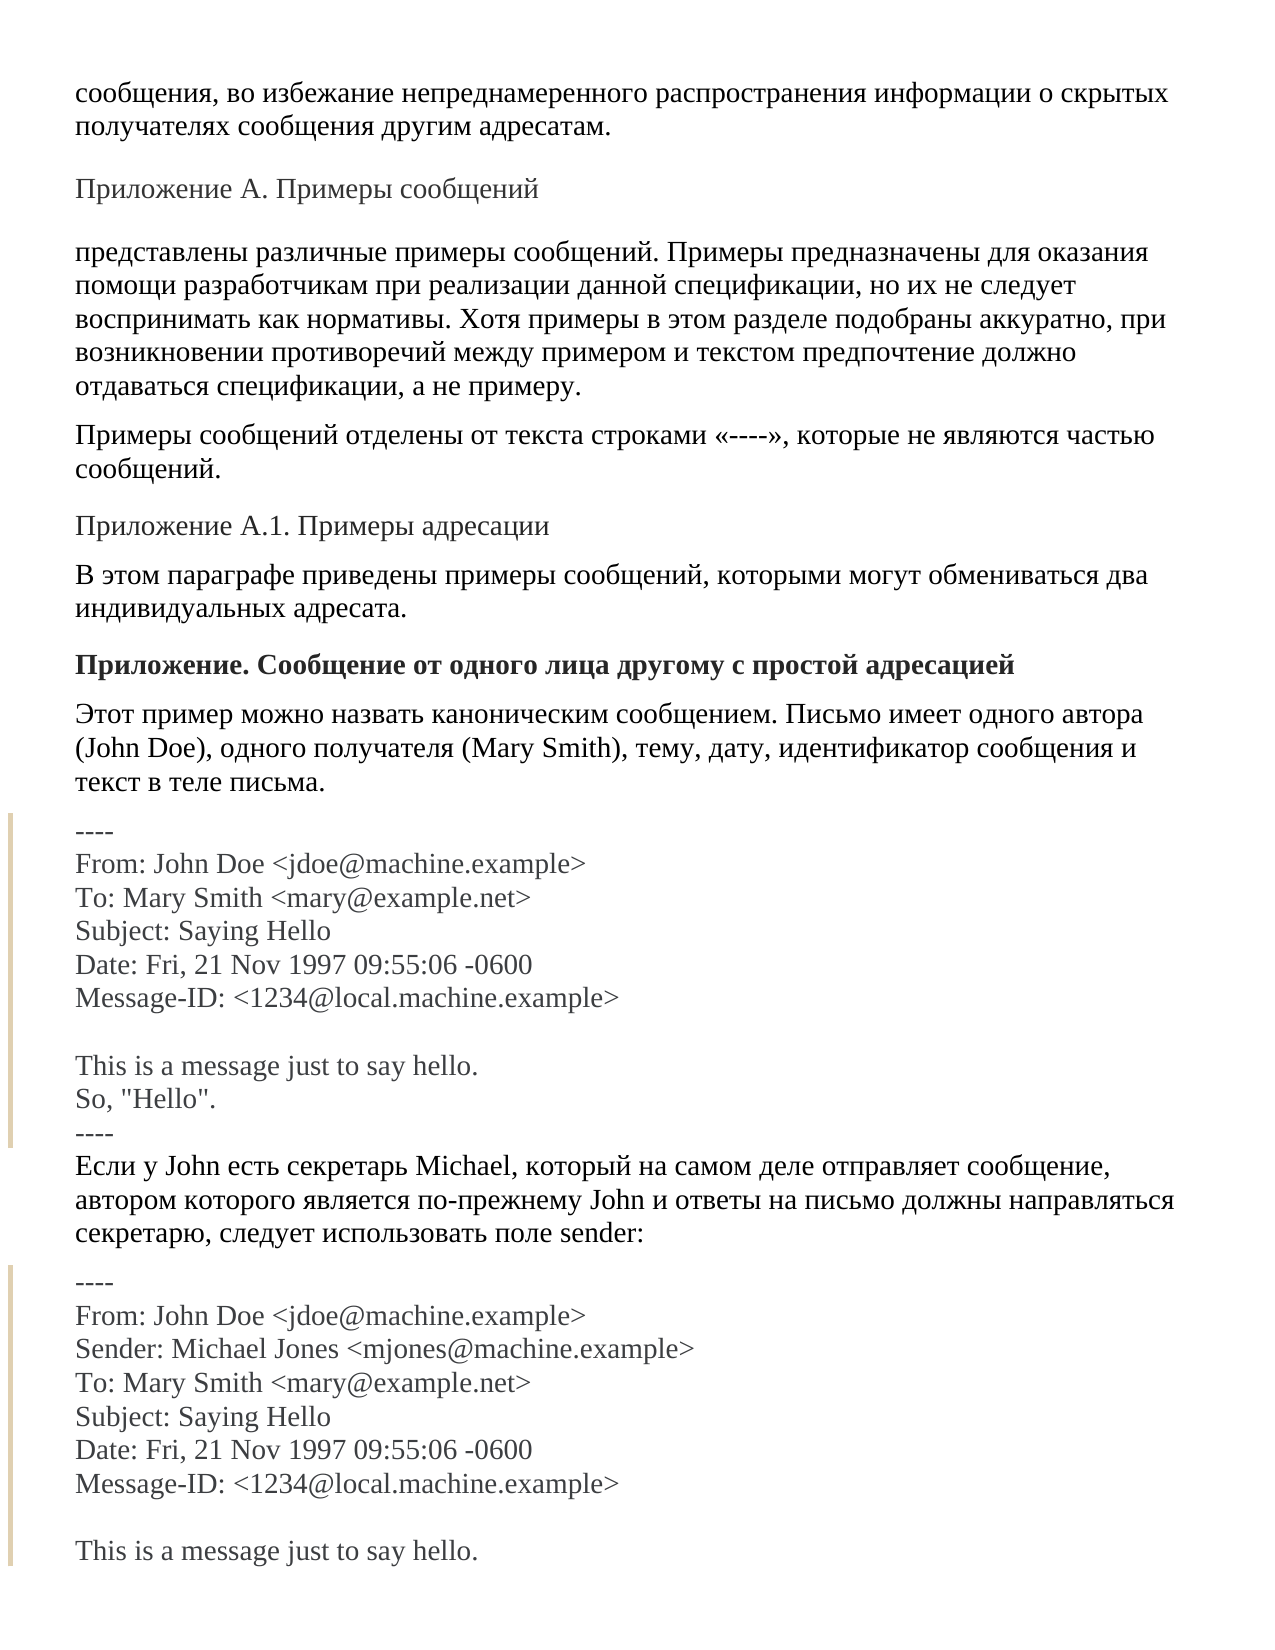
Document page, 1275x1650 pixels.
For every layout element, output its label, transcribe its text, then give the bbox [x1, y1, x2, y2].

text Приложение A. Примеры сообщений [75, 171, 1200, 205]
text This is a message just to say hello. [75, 1048, 1200, 1081]
text Date: Fri, 21 Nov 1997 09:55:06 -0600 [75, 1432, 1200, 1466]
text This is a message just to say hello. [75, 1533, 1200, 1566]
text Этот пример можно назвать каноническим сообщением. Письмо имеет одного автора (John Doe), одного получателя (Mary Smith), тему, дату, идентификатор сообщения и текст в теле письма. [75, 697, 1200, 797]
text Date: Fri, 21 Nov 1997 09:55:06 -0600 [75, 947, 1200, 981]
text To: Mary Smith <mary@example.net> [75, 880, 1200, 913]
text Subject: Saying Hello [75, 1399, 1200, 1432]
text To: Mary Smith <mary@example.net> [75, 1365, 1200, 1399]
text В этом параграфе приведены примеры сообщений, которыми могут обмениваться два индивидуальных адресата. [75, 557, 1200, 624]
text Приложение. Сообщение от одного лица другому с простой адресацией [75, 647, 1200, 681]
text Приложение A.1. Примеры адресации [75, 508, 1200, 541]
text представлены различные примеры сообщений. Примеры предназначены для оказания помощи разработчикам при реализации данной спецификации, но их не следует воспринимать как нормативы. Хотя примеры в этом разделе подобраны аккуратно, при возникновении противоречий между примером и текстом предпочтение должно отдаваться спецификации, а не примеру. [75, 234, 1200, 402]
text Если у John есть секретарь Michael, который на самом деле отправляет сообщение, автором которого является по-прежнему John и ответы на письмо должны направляться секретарю, следует использовать поле sender: [75, 1148, 1200, 1249]
text So, "Hello". [75, 1081, 1200, 1115]
text Примеры сообщений отделены от текста строками «----», которые не являются частью сообщений. [75, 417, 1200, 484]
text From: John Doe <jdoe@machine.example> [75, 1298, 1200, 1332]
text Message-ID: <1234@local.machine.example> [75, 981, 1200, 1014]
text Message-ID: <1234@local.machine.example> [75, 1466, 1200, 1499]
text From: John Doe <jdoe@machine.example> [75, 846, 1200, 880]
text ---- [75, 1115, 1200, 1148]
text Sender: Michael Jones <mjones@machine.example> [75, 1332, 1200, 1365]
text ---- [13, 813, 1200, 846]
text Subject: Saying Hello [75, 913, 1200, 947]
text ---- [8, 1264, 1200, 1298]
